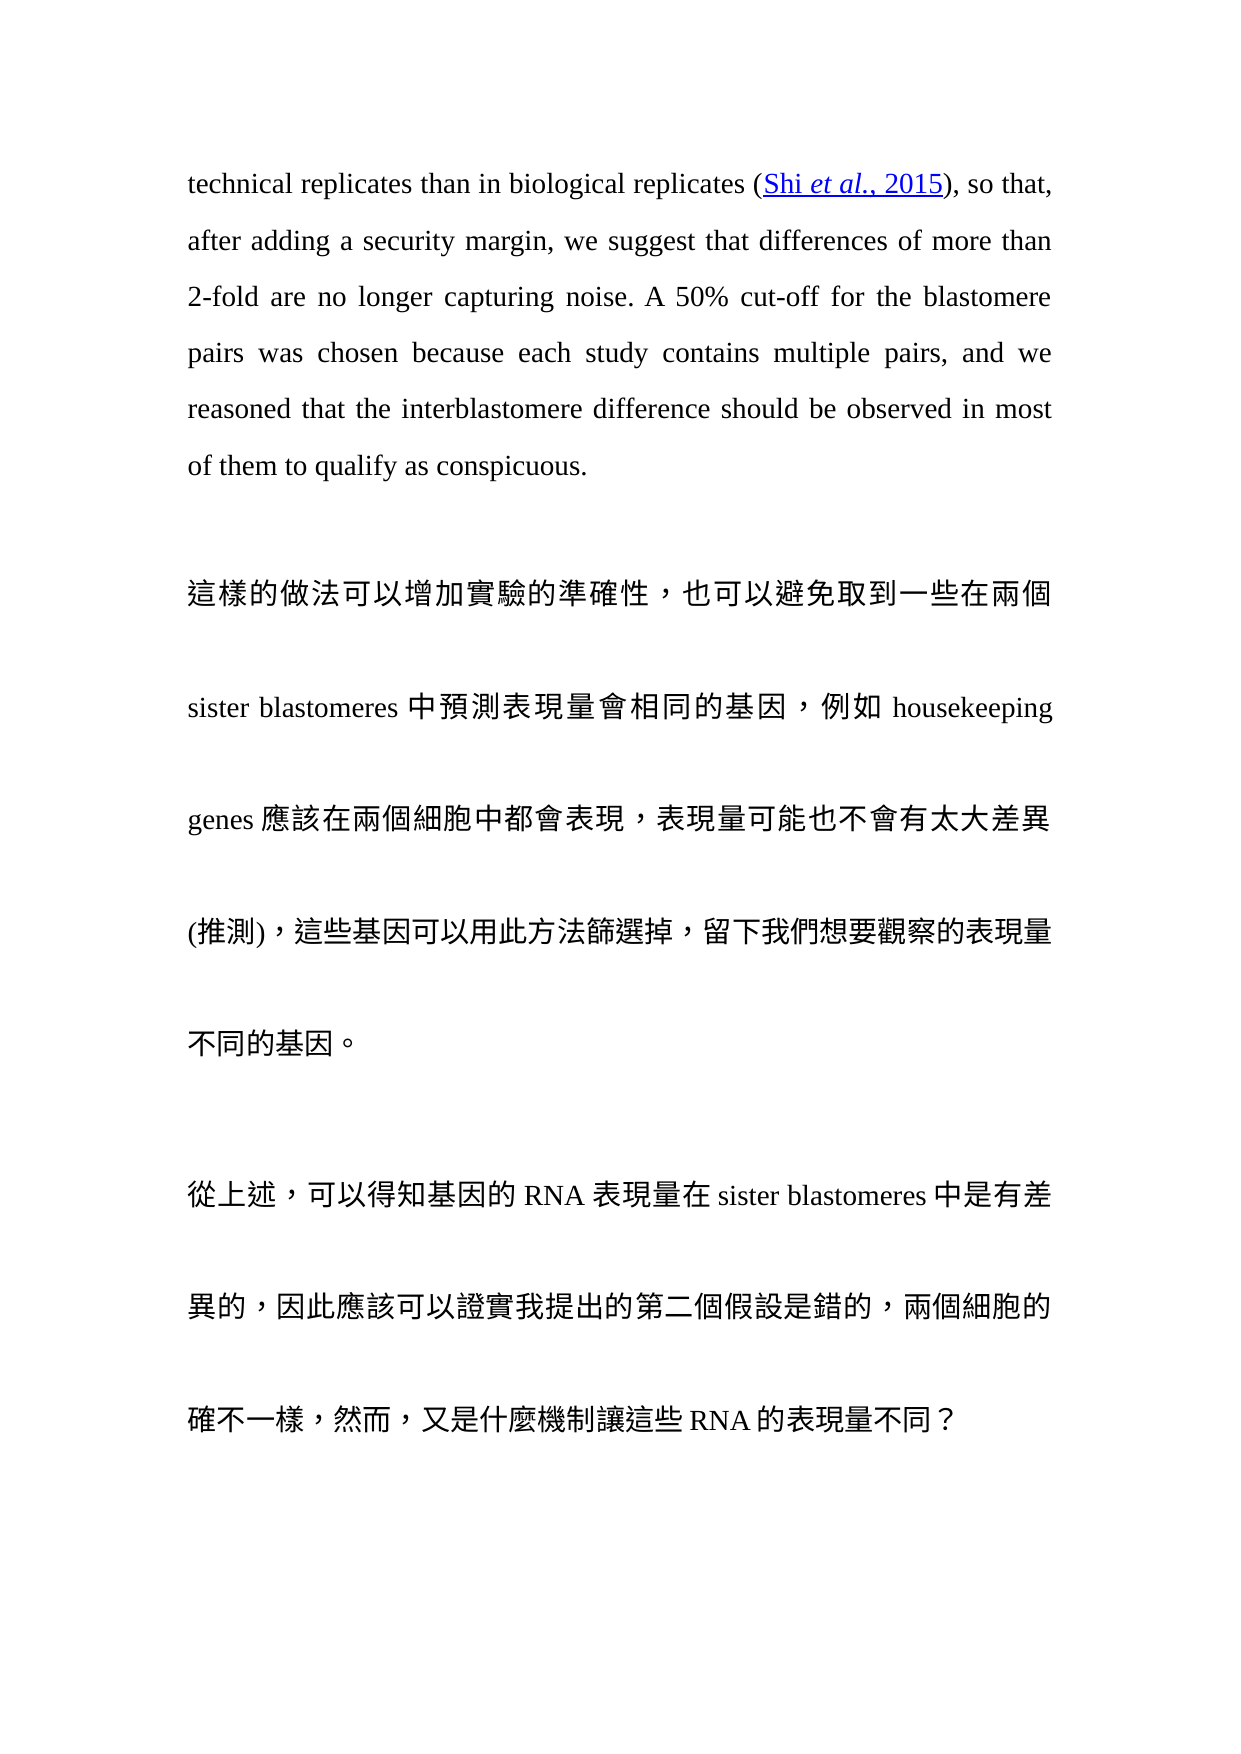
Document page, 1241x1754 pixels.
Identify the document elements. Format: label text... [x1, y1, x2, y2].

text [187, 164, 1053, 483]
text 從上述，可以得知基因的RNA表現量在sister blastomeres中是有差異的，因此應該可以證實我提出的第二個假設是錯的，兩個細胞的確不一樣，然而，又是什麼機制讓這些RNA的表現量不同？ [187, 1155, 1053, 1455]
text 這樣的做法可以增加實驗的準確性，也可以避免取到一些在兩個sister blastomeres中預測表現量會相同的基因，例如housekeeping genes應該在兩個細胞中都會表現，表現量可能也不會有太大差異(推測)，這些基因可以用此方法篩選掉，留下我們想要觀察的表現量不同的基因。 [187, 554, 1053, 1079]
